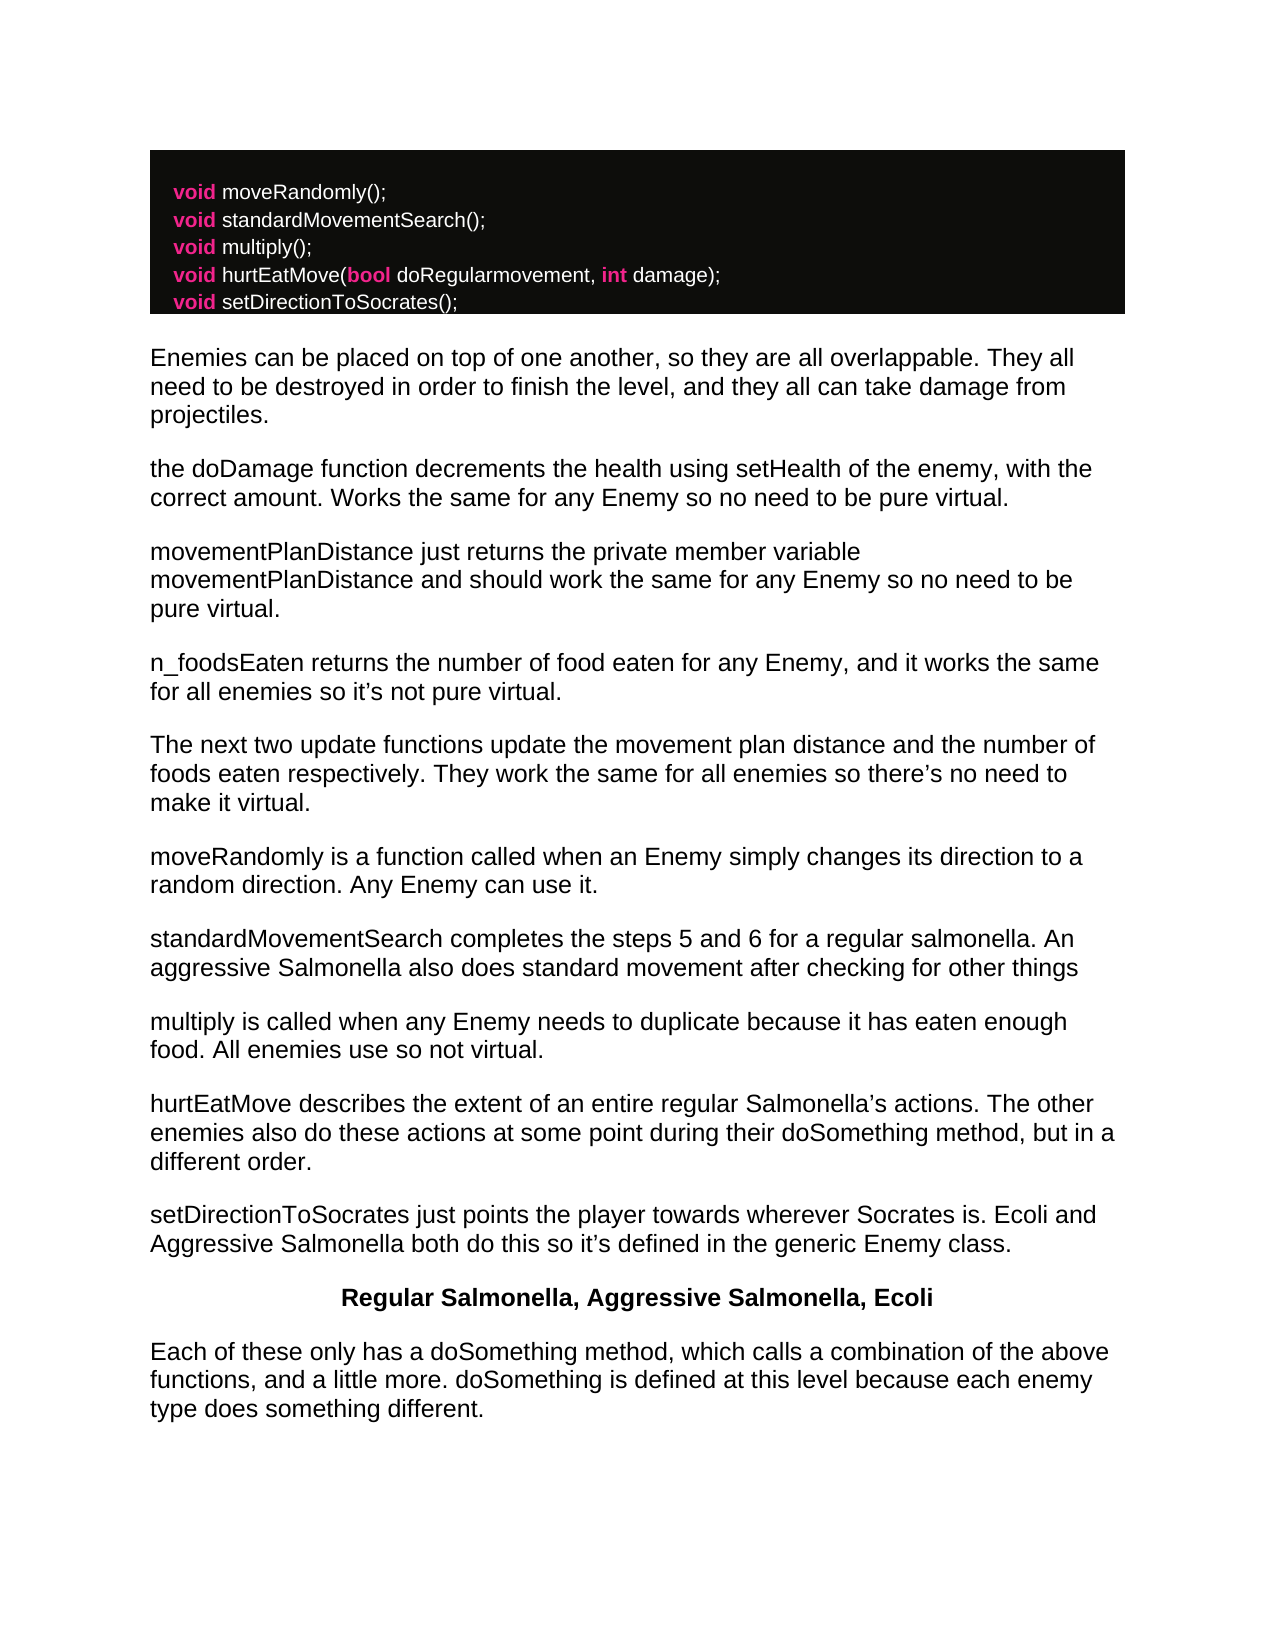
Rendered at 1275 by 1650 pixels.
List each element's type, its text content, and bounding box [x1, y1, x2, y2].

text the doDamage function decrements the health using setHealth of the enemy, with the correct amount. Works the same for any Enemy so no need to be pure virtual. [150, 454, 1125, 511]
text void multiply(); [150, 235, 1125, 259]
text Enemies can be placed on top of one another, so they are all overlappable. They all need to be destroyed in order to finish the level, and they all can take damage from projectiles. [150, 343, 1125, 429]
text moveRandomly is a function called when an Enemy simply changes its direction to a random direction. Any Enemy can use it. [150, 841, 1125, 899]
text void hurtEatMove(bool doRegularmovement, int damage); [150, 263, 1125, 287]
text The next two update functions update the movement plan distance and the number of foods eaten respectively. They work the same for all enemies so there’s no need to make it virtual. [150, 730, 1125, 816]
text void moveRandomly(); [150, 180, 1125, 204]
text hurtEatMove describes the extent of an entire regular Salmonella’s actions. The other enemies also do these actions at some point during their doSomething method, but in a different order. [150, 1089, 1125, 1175]
text movementPlanDistance just returns the private member variable movementPlanDistance and should work the same for any Enemy so no need to be pure virtual. [150, 536, 1125, 623]
text Each of these only has a doSomething method, which calls a combination of the above functions, and a little more. doSomething is defined at this level because each enemy type does something different. [150, 1336, 1125, 1423]
text void standardMovementSearch(); [150, 208, 1125, 232]
text Regular Salmonella, Aggressive Salmonella, Ecoli [150, 1283, 1125, 1311]
text multiply is called when any Enemy needs to duplicate because it has eaten enough food. All enemies use so not virtual. [150, 1006, 1125, 1064]
text n_foodsEaten returns the number of food eaten for any Enemy, and it works the same for all enemies so it’s not pure virtual. [150, 648, 1125, 705]
text setDirectionToSocrates just points the player towards wherever Socrates is. Ecoli and Aggressive Salmonella both do this so it’s defined in the generic Enemy class. [150, 1200, 1125, 1258]
text void setDirectionToSocrates(); [150, 290, 1125, 314]
text standardMovementSearch completes the steps 5 and 6 for a regular salmonella. An aggressive Salmonella also does standard movement after checking for other things [150, 924, 1125, 981]
